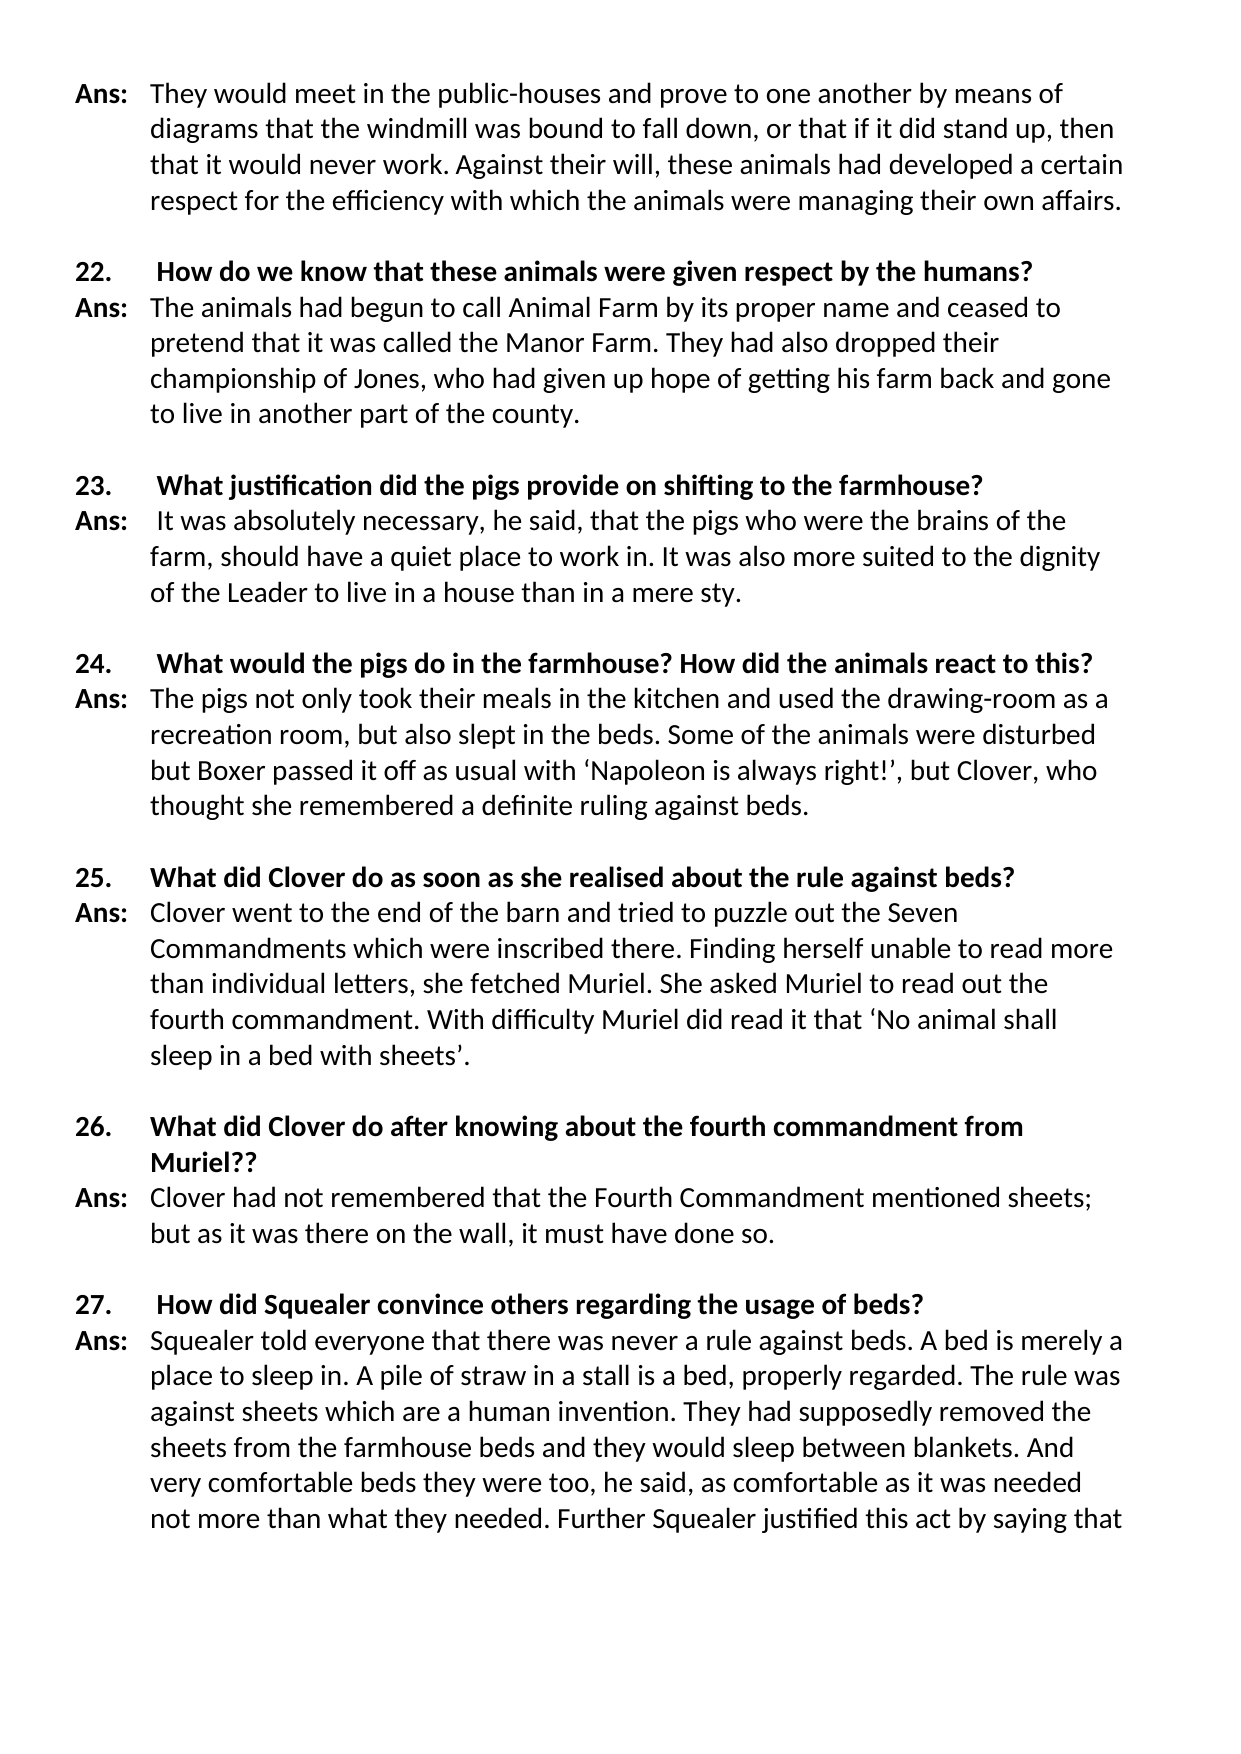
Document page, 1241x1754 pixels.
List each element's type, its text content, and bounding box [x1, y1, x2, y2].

list How do we know that these animals were given respect by the humans? [75, 253, 1125, 289]
text Ans: It was absolutely necessary, he said, that the pigs who were the brains of the farm, should have a quiet place to work in. It was also more suited to the dignity of the Leader to live in a house than in a mere sty. [75, 502, 1125, 609]
list What justification did the pigs provide on shifting to the farmhouse? [75, 467, 1125, 502]
list What did Clover do after knowing about the fourth commandment from Muriel?? [75, 1108, 1125, 1179]
text Ans: Clover went to the end of the barn and tried to puzzle out the Seven Commandments which were inscribed there. Finding herself unable to read more than individual letters, she fetched Muriel. She asked Muriel to read out the fourth commandment. With difficulty Muriel did read it that ‘No animal shall sleep in a bed with sheets’. [75, 894, 1125, 1072]
text Ans: Clover had not remembered that the Fourth Commandment mentioned sheets; but as it was there on the wall, it must have done so. [75, 1179, 1125, 1251]
text Ans: The pigs not only took their meals in the kitchen and used the drawing-room as a recreation room, but also slept in the beds. Some of the animals were disturbed but Boxer passed it oﬀ as usual with ‘Napoleon is always right!’, but Clover, who thought she remembered a deﬁnite ruling against beds. [75, 681, 1125, 823]
text Ans: The animals had begun to call Animal Farm by its proper name and ceased to pretend that it was called the Manor Farm. They had also dropped their championship of Jones, who had given up hope of getting his farm back and gone to live in another part of the county. [75, 289, 1125, 431]
text Ans: They would meet in the public-houses and prove to one another by means of diagrams that the windmill was bound to fall down, or that if it did stand up, then that it would never work. Against their will, these animals had developed a certain respect for the eﬃciency with which the animals were managing their own aﬀairs. [75, 75, 1125, 217]
list What did Clover do as soon as she realised about the rule against beds? [75, 859, 1125, 894]
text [75, 1322, 1125, 1536]
list How did Squealer convince others regarding the usage of beds? [75, 1286, 1125, 1322]
list What would the pigs do in the farmhouse? How did the animals react to this? [75, 645, 1125, 681]
